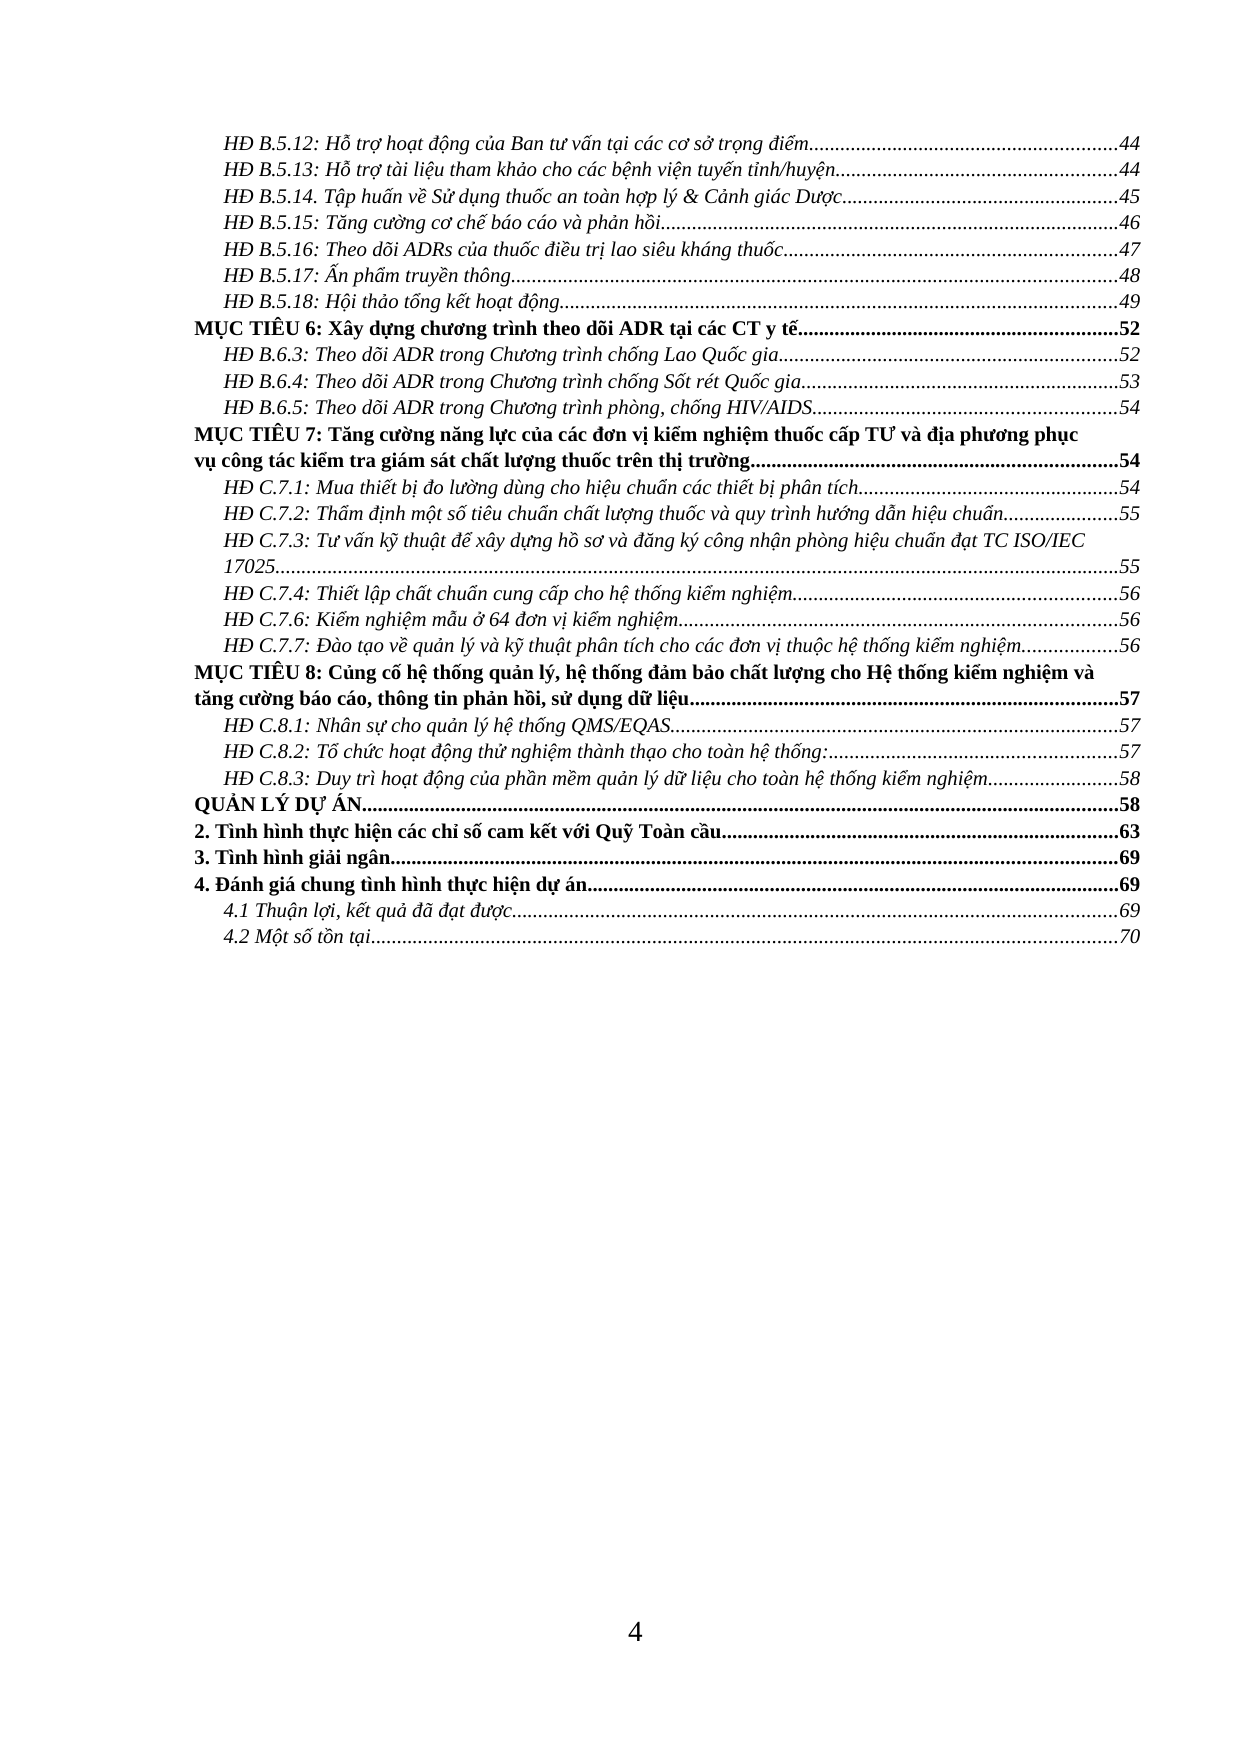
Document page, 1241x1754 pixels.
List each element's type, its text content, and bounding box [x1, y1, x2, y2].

text HĐ C.8.1: Nhân sự cho quản lý hệ thống QMS/EQAS 57 [223, 713, 1105, 737]
text HĐ B.5.13: Hỗ trợ tài liệu tham khảo cho các bệnh viện tuyến tỉnh/huyện 44 [223, 157, 1105, 181]
text 4. Đánh giá chung tình hình thực hiện dự án 69 [194, 871, 1105, 896]
text HĐ C.7.6: Kiểm nghiệm mẫu ở 64 đơn vị kiểm nghiệm 56 [223, 607, 1105, 631]
text HĐ B.5.14. Tập huấn về Sử dụng thuốc an toàn hợp lý & Cảnh giác Dược 45 [223, 183, 1105, 208]
text HĐ B.5.17: Ấn phẩm truyền thông 48 [223, 263, 1105, 287]
text HĐ B.5.16: Theo dõi ADRs của thuốc điều trị lao siêu kháng thuốc 47 [223, 236, 1105, 261]
text HĐ C.7.1: Mua thiết bị đo lường dùng cho hiệu chuẩn các thiết bị phân tích 54 [223, 474, 1105, 499]
text HĐ C.8.3: Duy trì hoạt động của phần mềm quản lý dữ liệu cho toàn hệ thống kiểm nghiệm 58 [223, 766, 1105, 790]
text HĐ B.5.15: Tăng cường cơ chế báo cáo và phản hồi 46 [223, 210, 1105, 234]
text MỤC TIÊU 7: Tăng cường năng lực của các đơn vị kiểm nghiệm thuốc cấp TƯ và địa phương phục vụ công tác kiểm tra giám sát chất lượng thuốc trên thị trường 54 [194, 422, 1105, 472]
text HĐ B.6.5: Theo dõi ADR trong Chương trình phòng, chống HIV/AIDS 54 [223, 395, 1105, 419]
text HĐ B.5.18: Hội thảo tổng kết hoạt động 49 [223, 289, 1105, 313]
text HĐ C.7.4: Thiết lập chất chuẩn cung cấp cho hệ thống kiểm nghiệm 56 [223, 580, 1105, 604]
text 3. Tình hình giải ngân 69 [194, 845, 1105, 869]
text QUẢN LÝ DỰ ÁN 58 [194, 792, 1105, 816]
text MỤC TIÊU 8: Củng cố hệ thống quản lý, hệ thống đảm bảo chất lượng cho Hệ thống kiểm nghiệm và tăng cường báo cáo, thông tin phản hồi, sử dụng dữ liệu 57 [194, 660, 1105, 710]
text HĐ B.6.3: Theo dõi ADR trong Chương trình chống Lao Quốc gia 52 [223, 342, 1105, 366]
text 2. Tình hình thực hiện các chỉ số cam kết với Quỹ Toàn cầu 63 [194, 818, 1105, 843]
text HĐ B.5.12: Hỗ trợ hoạt động của Ban tư vấn tại các cơ sở trọng điểm 44 [223, 131, 1105, 155]
text HĐ C.8.2: Tổ chức hoạt động thử nghiệm thành thạo cho toàn hệ thống: 57 [223, 739, 1105, 763]
text 4.2 Một số tồn tại 70 [223, 924, 1105, 948]
text HĐ C.7.7: Đào tạo về quản lý và kỹ thuật phân tích cho các đơn vị thuộc hệ thống kiểm nghiệm 56 [223, 633, 1105, 657]
text HĐ C.7.3: Tư vấn kỹ thuật để xây dựng hồ sơ và đăng ký công nhận phòng hiệu chuẩn đạt TC ISO/IEC 17025 55 [223, 527, 1105, 578]
text HĐ B.6.4: Theo dõi ADR trong Chương trình chống Sốt rét Quốc gia 53 [223, 369, 1105, 393]
text 4.1 Thuận lợi, kết quả đã đạt được 69 [223, 898, 1105, 922]
text HĐ C.7.2: Thẩm định một số tiêu chuẩn chất lượng thuốc và quy trình hướng dẫn hiệu chuẩn. 55 [223, 501, 1105, 525]
text MỤC TIÊU 6: Xây dựng chương trình theo dõi ADR tại các CT y tế 52 [194, 316, 1105, 340]
